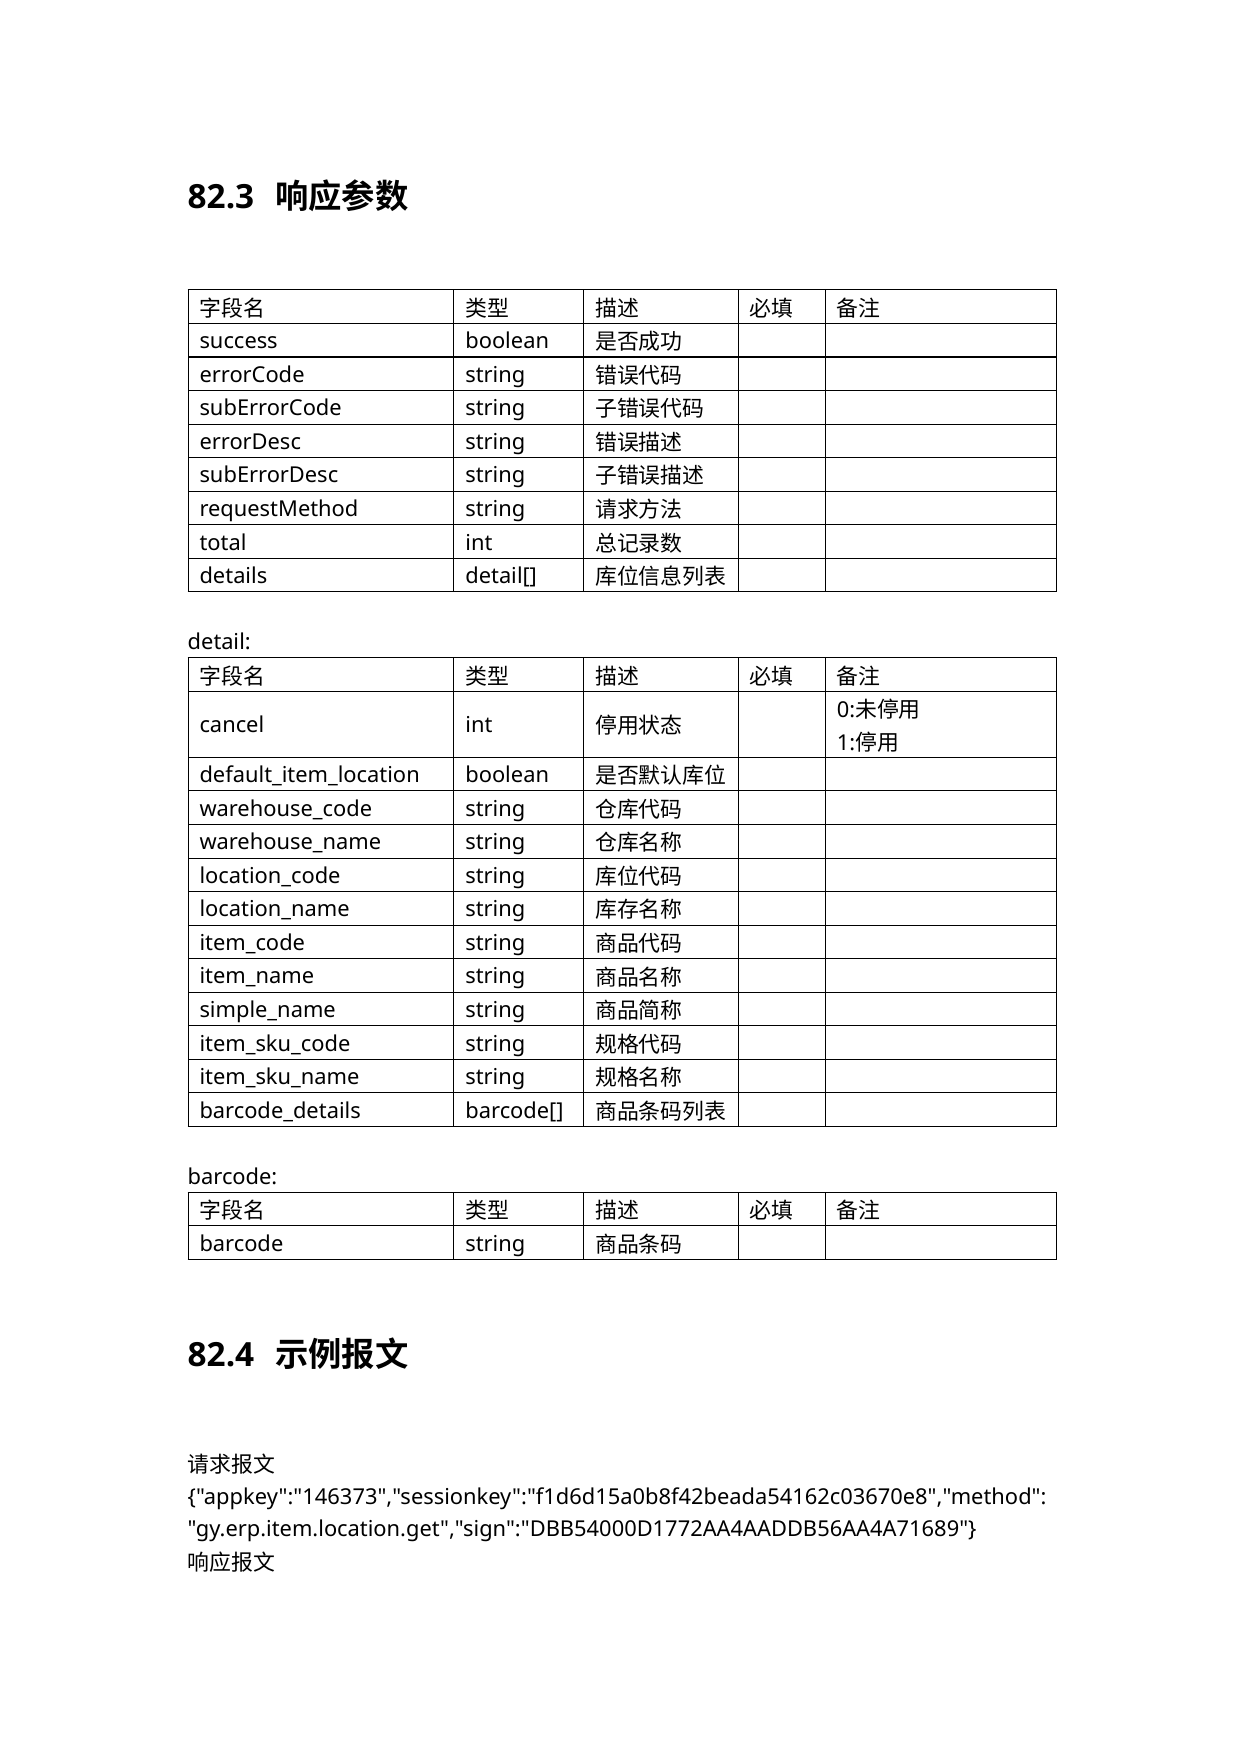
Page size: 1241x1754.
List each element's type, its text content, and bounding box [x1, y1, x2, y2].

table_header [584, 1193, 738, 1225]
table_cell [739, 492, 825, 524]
text barcode: [187, 1159, 1053, 1192]
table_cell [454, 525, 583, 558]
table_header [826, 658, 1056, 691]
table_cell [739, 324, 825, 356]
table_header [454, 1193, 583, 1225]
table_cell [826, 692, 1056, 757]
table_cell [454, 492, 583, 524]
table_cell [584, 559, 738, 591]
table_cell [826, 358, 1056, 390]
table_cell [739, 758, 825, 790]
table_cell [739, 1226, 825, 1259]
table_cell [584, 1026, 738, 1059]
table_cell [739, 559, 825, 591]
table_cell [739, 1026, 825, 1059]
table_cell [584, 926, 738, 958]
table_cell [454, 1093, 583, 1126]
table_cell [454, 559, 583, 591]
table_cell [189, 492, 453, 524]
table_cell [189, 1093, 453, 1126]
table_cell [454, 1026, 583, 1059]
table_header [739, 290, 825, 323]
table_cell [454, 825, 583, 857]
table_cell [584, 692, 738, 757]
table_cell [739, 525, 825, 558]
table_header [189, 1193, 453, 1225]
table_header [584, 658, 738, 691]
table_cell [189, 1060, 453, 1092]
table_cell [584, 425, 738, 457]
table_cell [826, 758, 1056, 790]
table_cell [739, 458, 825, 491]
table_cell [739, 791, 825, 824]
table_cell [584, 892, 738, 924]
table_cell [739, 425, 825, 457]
text 请求报文 [187, 1447, 1053, 1479]
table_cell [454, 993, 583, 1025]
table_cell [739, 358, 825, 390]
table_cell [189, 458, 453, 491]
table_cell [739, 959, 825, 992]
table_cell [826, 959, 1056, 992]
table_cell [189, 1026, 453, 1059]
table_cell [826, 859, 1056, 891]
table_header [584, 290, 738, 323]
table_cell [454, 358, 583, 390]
text {"appkey":"146373","sessionkey":"f1d6d15a0b8f42beada54162c03670e8","method":"gy.erp.item.location.get","sign":"DBB54000D1772AA4AADDB56AA4A71689"} [187, 1479, 1053, 1544]
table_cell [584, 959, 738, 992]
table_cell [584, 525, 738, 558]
subtitle 响应参数 [187, 162, 1053, 227]
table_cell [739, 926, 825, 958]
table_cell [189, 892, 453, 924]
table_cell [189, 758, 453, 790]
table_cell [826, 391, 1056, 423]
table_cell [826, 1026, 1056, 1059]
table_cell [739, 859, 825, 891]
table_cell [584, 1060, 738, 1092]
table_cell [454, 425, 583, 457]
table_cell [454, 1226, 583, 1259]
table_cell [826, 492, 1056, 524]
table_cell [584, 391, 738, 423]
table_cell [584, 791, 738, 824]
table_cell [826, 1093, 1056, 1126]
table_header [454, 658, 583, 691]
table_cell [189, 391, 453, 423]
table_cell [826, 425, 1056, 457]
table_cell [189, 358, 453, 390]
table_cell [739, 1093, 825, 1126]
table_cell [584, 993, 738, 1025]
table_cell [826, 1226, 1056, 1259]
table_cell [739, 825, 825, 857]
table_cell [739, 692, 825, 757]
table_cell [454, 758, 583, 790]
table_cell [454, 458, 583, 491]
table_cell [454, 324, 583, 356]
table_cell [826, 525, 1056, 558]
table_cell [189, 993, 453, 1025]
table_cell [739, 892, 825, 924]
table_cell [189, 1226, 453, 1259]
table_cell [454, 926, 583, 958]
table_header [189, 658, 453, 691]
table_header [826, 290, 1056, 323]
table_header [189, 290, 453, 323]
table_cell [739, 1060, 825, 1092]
subtitle 示例报文 [187, 1319, 1053, 1384]
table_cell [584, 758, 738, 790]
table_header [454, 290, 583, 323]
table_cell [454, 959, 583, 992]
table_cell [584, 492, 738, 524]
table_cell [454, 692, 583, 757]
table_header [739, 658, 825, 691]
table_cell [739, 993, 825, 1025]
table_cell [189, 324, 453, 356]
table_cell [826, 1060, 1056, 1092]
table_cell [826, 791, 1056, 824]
text 响应报文 [187, 1544, 1053, 1577]
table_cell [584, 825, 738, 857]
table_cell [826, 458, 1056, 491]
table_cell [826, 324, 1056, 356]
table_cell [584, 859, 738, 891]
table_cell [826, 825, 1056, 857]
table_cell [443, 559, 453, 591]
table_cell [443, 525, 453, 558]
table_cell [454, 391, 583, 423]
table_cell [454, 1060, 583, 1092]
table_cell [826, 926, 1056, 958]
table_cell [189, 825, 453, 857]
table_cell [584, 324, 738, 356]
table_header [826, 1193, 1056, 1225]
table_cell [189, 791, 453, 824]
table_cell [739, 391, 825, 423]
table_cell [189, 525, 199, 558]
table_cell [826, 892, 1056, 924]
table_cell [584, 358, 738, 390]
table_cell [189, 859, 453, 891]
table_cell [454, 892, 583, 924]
text detail: [187, 625, 1053, 657]
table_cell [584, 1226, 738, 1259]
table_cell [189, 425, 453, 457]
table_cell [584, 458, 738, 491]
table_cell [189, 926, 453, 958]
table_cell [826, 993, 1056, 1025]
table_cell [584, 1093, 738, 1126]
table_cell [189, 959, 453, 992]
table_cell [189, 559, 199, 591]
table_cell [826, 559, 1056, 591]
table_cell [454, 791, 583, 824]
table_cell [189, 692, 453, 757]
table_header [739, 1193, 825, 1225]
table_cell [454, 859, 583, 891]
